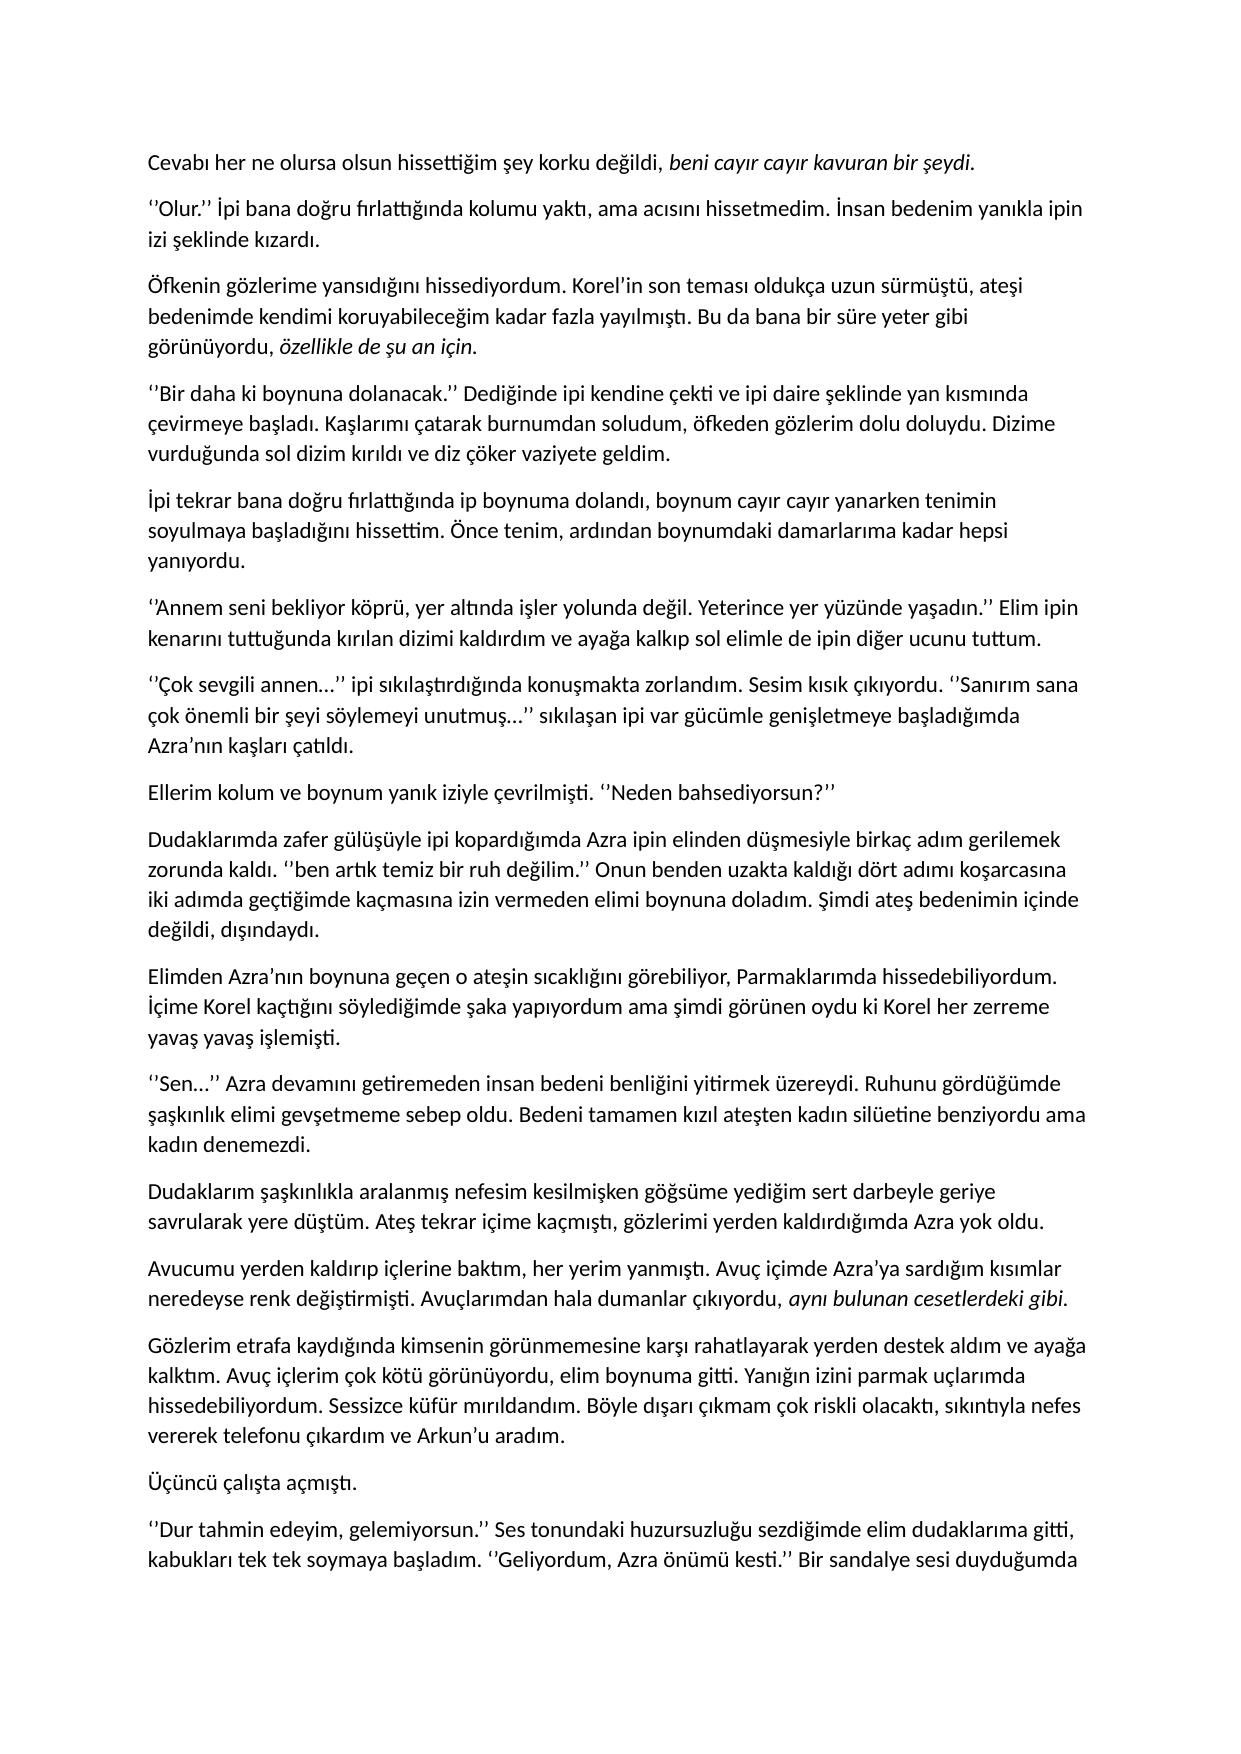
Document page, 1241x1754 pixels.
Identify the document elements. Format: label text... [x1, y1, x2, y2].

text ‘’Annem seni bekliyor köprü, yer altında işler yolunda değil. Yeterince yer yüzünde yaşadın.’’ Elim ipin kenarını tuttuğunda kırılan dizimi kaldırdım ve ayağa kalkıp sol elimle de ipin diğer ucunu tuttum. [148, 593, 1093, 652]
text ‘’Bir daha ki boynuna dolanacak.’’ Dediğinde ipi kendine çekti ve ipi daire şeklinde yan kısmında çevirmeye başladı. Kaşlarımı çatarak burnumdan soludum, öfkeden gözlerim dolu doluydu. Dizime vurduğunda sol dizim kırıldı ve diz çöker vaziyete geldim. [148, 379, 1093, 467]
text Cevabı her ne olursa olsun hissettiğim şey korku değildi, beni cayır cayır kavuran bir şeydi. [148, 148, 1093, 176]
text Elimden Azra’nın boynuna geçen o ateşin sıcaklığını görebiliyor, Parmaklarımda hissedebiliyordum. İçime Korel kaçtığını söylediğimde şaka yapıyordum ama şimdi görünen oydu ki Korel her zerreme yavaş yavaş işlemişti. [148, 962, 1093, 1051]
text Ellerim kolum ve boynum yanık iziyle çevrilmişti. ‘’Neden bahsediyorsun?’’ [148, 778, 1093, 806]
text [148, 1515, 1093, 1573]
text ‘’Olur.’’ İpi bana doğru fırlattığında kolumu yaktı, ama acısını hissetmedim. İnsan bedenim yanıkla ipin izi şeklinde kızardı. [148, 194, 1093, 253]
text Dudaklarımda zafer gülüşüyle ipi kopardığımda Azra ipin elinden düşmesiyle birkaç adım gerilemek zorunda kaldı. ‘’ben artık temiz bir ruh değilim.’’ Onun benden uzakta kaldığı dört adımı koşarcasına iki adımda geçtiğimde kaçmasına izin vermeden elimi boynuna doladım. Şimdi ateş bedenimin içinde değildi, dışındaydı. [148, 825, 1093, 943]
text Dudaklarım şaşkınlıkla aralanmış nefesim kesilmişken göğsüme yediğim sert darbeyle geriye savrularak yere düştüm. Ateş tekrar içime kaçmıştı, gözlerimi yerden kaldırdığımda Azra yok oldu. [148, 1177, 1093, 1235]
text ‘’Sen…’’ Azra devamını getiremeden insan bedeni benliğini yitirmek üzereydi. Ruhunu gördüğümde şaşkınlık elimi gevşetmeme sebep oldu. Bedeni tamamen kızıl ateşten kadın silüetine benziyordu ama kadın denemezdi. [148, 1069, 1093, 1158]
text Öfkenin gözlerime yansıdığını hissediyordum. Korel’in son teması oldukça uzun sürmüştü, ateşi bedenimde kendimi koruyabileceğim kadar fazla yayılmıştı. Bu da bana bir süre yeter gibi görünüyordu, özellikle de şu an için. [148, 272, 1093, 360]
text Üçüncü çalışta açmıştı. [148, 1468, 1093, 1496]
text ‘’Çok sevgili annen…’’ ipi sıkılaştırdığında konuşmakta zorlandım. Sesim kısık çıkıyordu. ‘’Sanırım sana çok önemli bir şeyi söylemeyi unutmuş…’’ sıkılaşan ipi var gücümle genişletmeye başladığımda Azra’nın kaşları çatıldı. [148, 671, 1093, 759]
text Gözlerim etrafa kaydığında kimsenin görünmemesine karşı rahatlayarak yerden destek aldım ve ayağa kalktım. Avuç içlerim çok kötü görünüyordu, elim boynuma gitti. Yanığın izini parmak uçlarımda hissedebiliyordum. Sessizce küfür mırıldandım. Böyle dışarı çıkmam çok riskli olacaktı, sıkıntıyla nefes vererek telefonu çıkardım ve Arkun’u aradım. [148, 1331, 1093, 1449]
text Avucumu yerden kaldırıp içlerine baktım, her yerim yanmıştı. Avuç içimde Azra’ya sardığım kısımlar neredeyse renk değiştirmişti. Avuçlarımdan hala dumanlar çıkıyordu, aynı bulunan cesetlerdeki gibi. [148, 1254, 1093, 1312]
text İpi tekrar bana doğru fırlattığında ip boynuma dolandı, boynum cayır cayır yanarken tenimin soyulmaya başladığını hissettim. Önce tenim, ardından boynumdaki damarlarıma kadar hepsi yanıyordu. [148, 486, 1093, 574]
